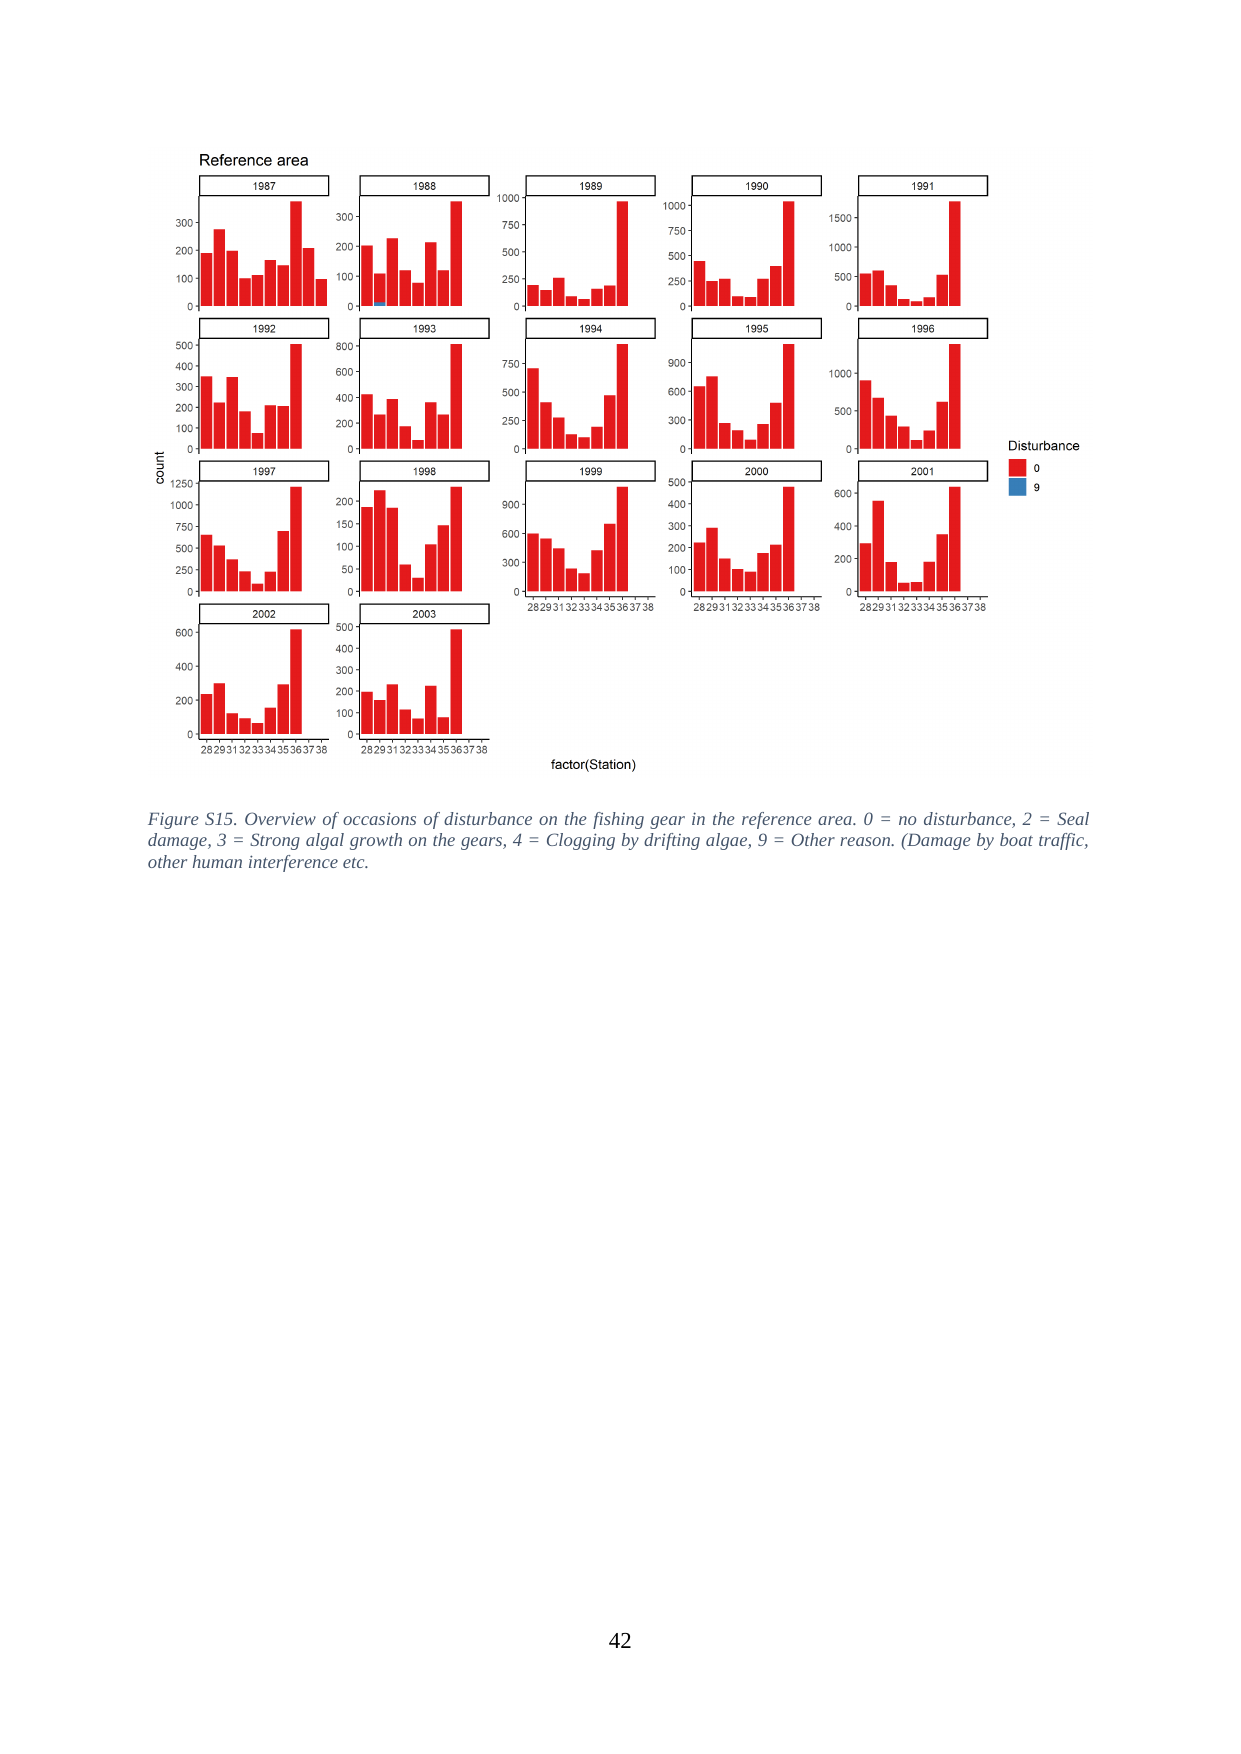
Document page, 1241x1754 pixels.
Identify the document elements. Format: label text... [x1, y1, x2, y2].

picture [147, 147, 1093, 778]
text Figure S15. Overview of occasions of disturbance on the fishing gear in the reference area. 0 = no disturbance, 2 = Seal damage, 3 = Strong algal growth on the gears, 4 = Clogging by drifting algae, 9 = Other reason. (Damage by boat traffic, other human interference etc. [148, 807, 1093, 872]
